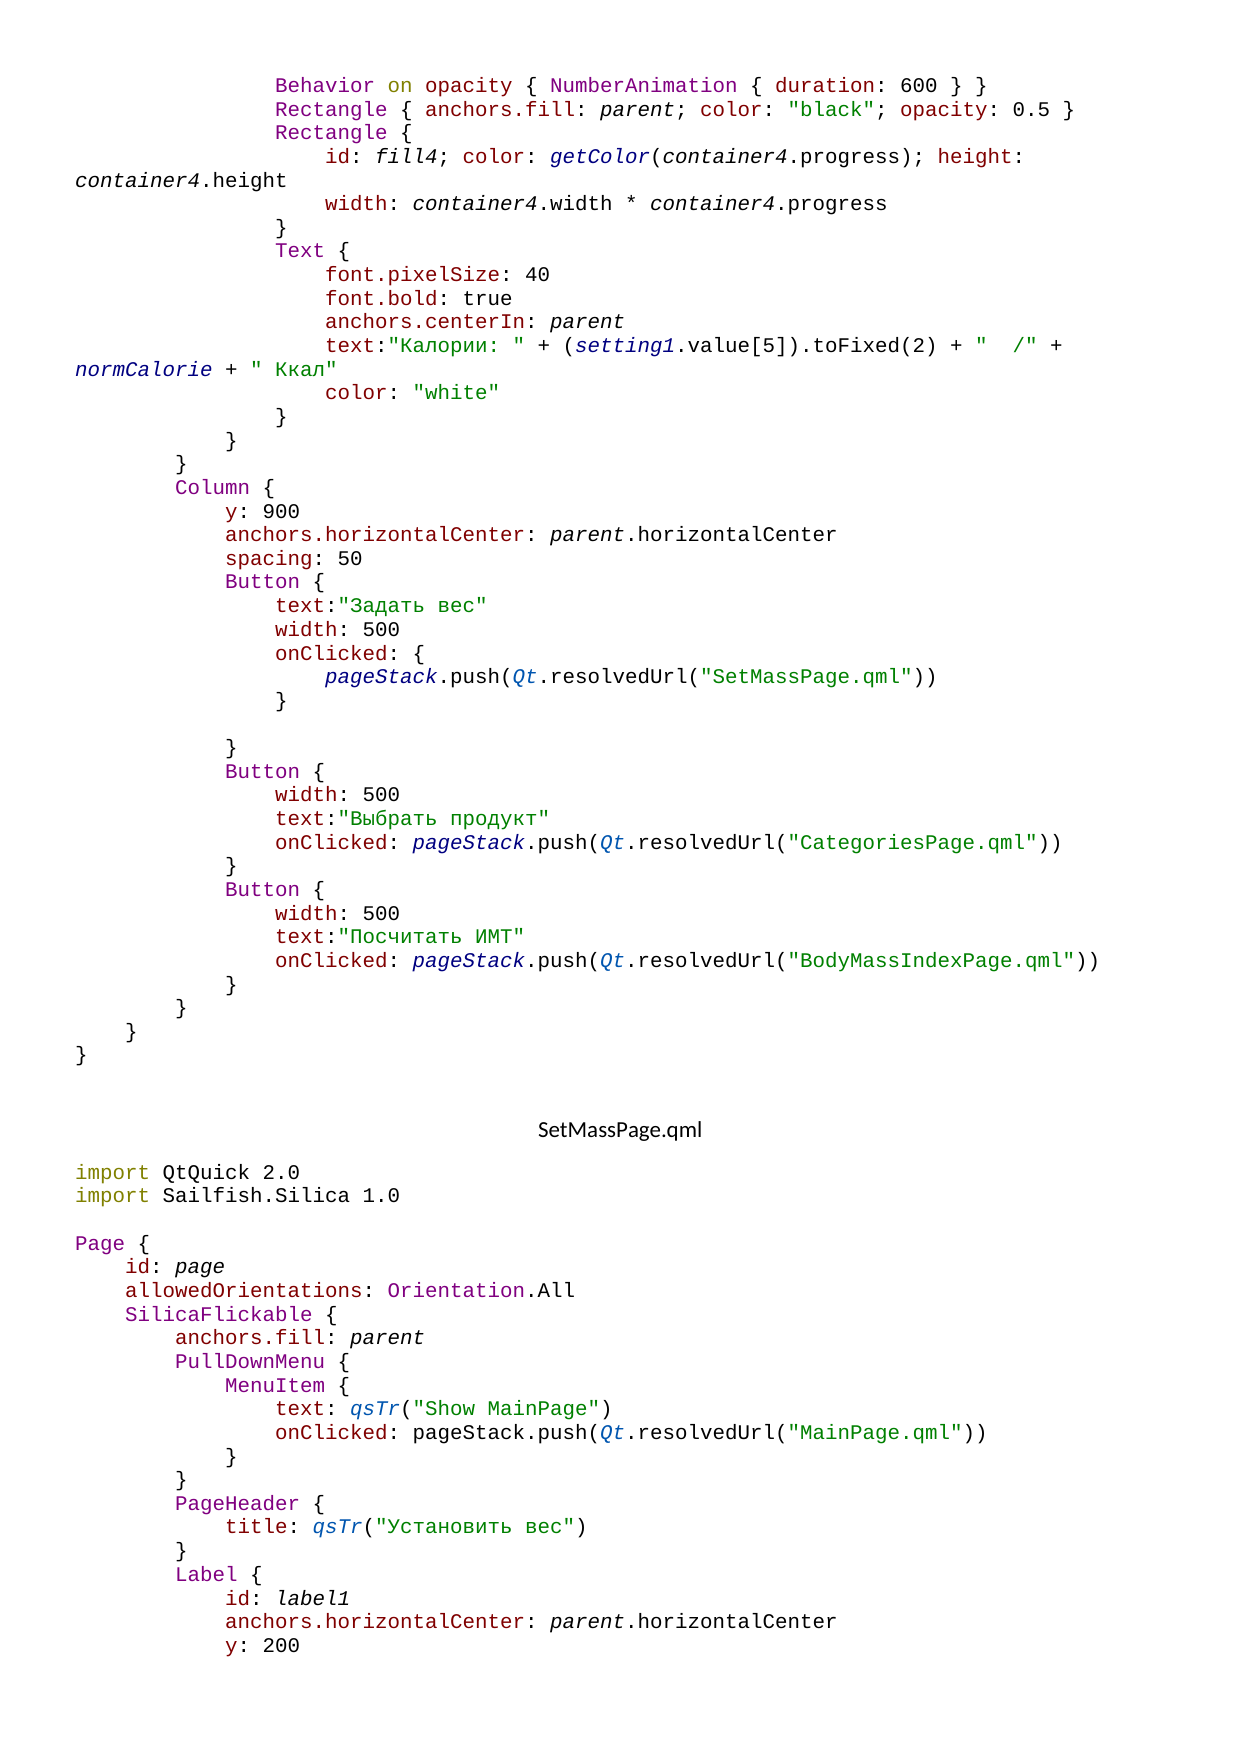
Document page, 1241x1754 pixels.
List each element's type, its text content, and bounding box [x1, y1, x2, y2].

text } [75, 855, 1165, 879]
text import QtQuick 2.0 [75, 1162, 1165, 1186]
text onClicked: pageStack.push(Qt.resolvedUrl("CategoriesPage.qml")) [75, 832, 1165, 855]
text } [75, 973, 1165, 997]
text } [75, 406, 1165, 430]
text } [75, 1446, 1165, 1469]
text pageStack.push(Qt.resolvedUrl("SetMassPage.qml")) [75, 666, 1165, 690]
text Button { [75, 879, 1165, 903]
text Text { [75, 241, 1165, 264]
text onClicked: pageStack.push(Qt.resolvedUrl("BodyMassIndexPage.qml")) [75, 950, 1165, 973]
text Column { [75, 477, 1165, 501]
text } [75, 430, 1165, 453]
text import Sailfish.Silica 1.0 [75, 1186, 1165, 1209]
text anchors.centerIn: parent [75, 311, 1165, 335]
text } [75, 1021, 1165, 1044]
text } [75, 1540, 1165, 1564]
text font.bold: true [75, 288, 1165, 311]
text font.pixelSize: 40 [75, 264, 1165, 288]
text spacing: 50 [75, 548, 1165, 572]
text } [75, 690, 1165, 713]
text color: "white" [75, 382, 1165, 406]
text } [75, 453, 1165, 477]
text title: qsTr("Установить вес") [75, 1517, 1165, 1540]
text } [75, 1044, 1165, 1068]
text onClicked: pageStack.push(Qt.resolvedUrl("MainPage.qml")) [75, 1422, 1165, 1446]
text text:"Калории: " + (setting1.value[5]).toFixed(2) + " /" + normCalorie + " Ккал" [75, 335, 1165, 382]
text Rectangle { [75, 122, 1165, 146]
text PullDownMenu { [75, 1351, 1165, 1375]
text text:"Выбрать продукт" [75, 808, 1165, 832]
text SetMassPage.qml [75, 1115, 1165, 1143]
text width: 500 [75, 619, 1165, 642]
text Label { [75, 1564, 1165, 1587]
text PageHeader { [75, 1493, 1165, 1517]
text id: fill4; color: getColor(container4.progress); height: container4.height [75, 146, 1165, 193]
text onClicked: { [75, 642, 1165, 666]
text text:"Посчитать ИМТ" [75, 926, 1165, 950]
text width: 500 [75, 784, 1165, 808]
text } [75, 997, 1165, 1021]
text width: 500 [75, 903, 1165, 926]
text id: page [75, 1256, 1165, 1280]
text id: label1 [75, 1587, 1165, 1611]
text y: 900 [75, 501, 1165, 524]
text text: qsTr("Show MainPage") [75, 1398, 1165, 1422]
text MenuItem { [75, 1375, 1165, 1398]
text Button { [75, 572, 1165, 595]
text Rectangle { anchors.fill: parent; color: "black"; opacity: 0.5 } [75, 99, 1165, 122]
text allowedOrientations: Orientation.All [75, 1280, 1165, 1304]
text y: 200 [75, 1635, 1165, 1658]
text width: container4.width * container4.progress [75, 193, 1165, 217]
text anchors.fill: parent [75, 1327, 1165, 1351]
text } [75, 217, 1165, 241]
text anchors.horizontalCenter: parent.horizontalCenter [75, 524, 1165, 548]
text SilicaFlickable { [75, 1304, 1165, 1327]
text Behavior on opacity { NumberAnimation { duration: 600 } } [75, 75, 1165, 99]
text text:"Задать вес" [75, 595, 1165, 619]
text } [75, 1469, 1165, 1493]
text Page { [75, 1233, 1165, 1256]
text } [75, 737, 1165, 761]
text anchors.horizontalCenter: parent.horizontalCenter [75, 1611, 1165, 1635]
text Button { [75, 761, 1165, 784]
